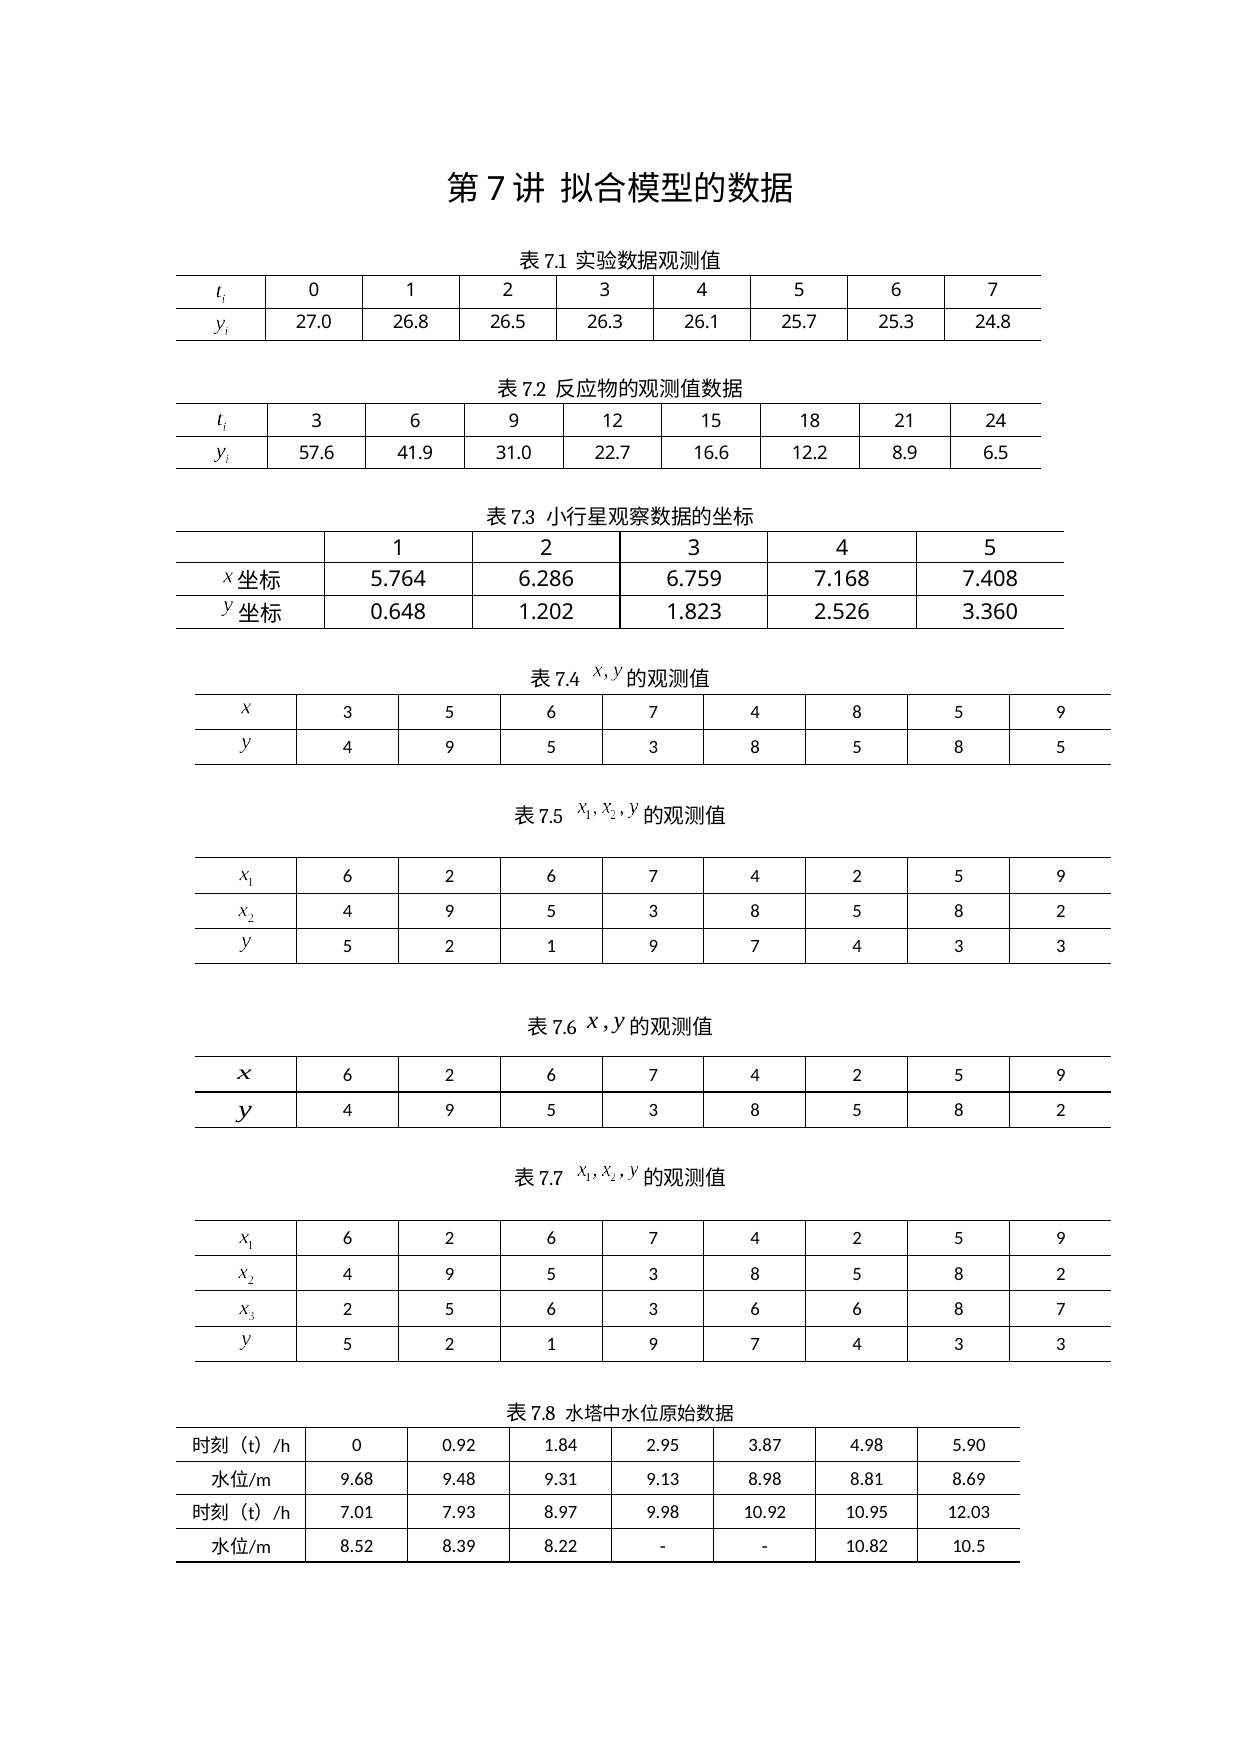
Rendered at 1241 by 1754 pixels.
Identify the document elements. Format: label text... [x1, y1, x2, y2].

table_cell 7.168 [768, 563, 916, 595]
table_cell - [612, 1529, 713, 1561]
table_header 9 [1010, 1057, 1111, 1091]
table_cell 3 [908, 929, 1009, 963]
table_cell 8.97 [510, 1495, 611, 1528]
table_cell 5 [501, 1093, 602, 1127]
table_header 9 [1010, 1221, 1111, 1255]
table_cell 5 [297, 1327, 398, 1361]
table_header 21 [860, 404, 950, 436]
table_cell 25.7 [751, 309, 847, 340]
table_header 7 [603, 1057, 703, 1091]
table_header 4 [704, 695, 805, 729]
text 表7.8 水塔中水位原始数据 [187, 1395, 1053, 1427]
table_cell 10.95 [816, 1495, 917, 1528]
table_cell [195, 1327, 296, 1361]
table_header 5 [917, 532, 1064, 562]
table_header 9 [465, 404, 563, 436]
table_cell [195, 929, 296, 963]
table_cell 24.8 [945, 309, 1041, 340]
table_cell 31.0 [465, 437, 563, 468]
table_cell 7.01 [306, 1495, 407, 1528]
table_cell 3 [603, 1256, 703, 1290]
table_header 5 [908, 858, 1009, 892]
table_cell 5 [399, 1291, 500, 1326]
table_cell 2 [1010, 1256, 1111, 1290]
table_header 2 [806, 1057, 907, 1091]
table_header 2 [806, 1221, 907, 1255]
table_cell 9 [603, 929, 703, 963]
table_header 4 [704, 1057, 805, 1091]
table_header 4.98 [816, 1428, 917, 1461]
table_header 3 [268, 404, 365, 436]
table_header 1 [325, 532, 472, 562]
table_header 6 [297, 1221, 398, 1255]
table_header 8 [806, 695, 907, 729]
table_header 1.84 [510, 1428, 611, 1461]
table_cell 10.82 [816, 1529, 917, 1561]
table_cell [176, 309, 265, 340]
table_header 7 [603, 858, 703, 892]
text 表7.6 的观测值 [187, 991, 1053, 1056]
table_header [195, 1057, 296, 1091]
text 表7.7 的观测值 [187, 1154, 1053, 1219]
table_cell 8 [908, 1093, 1009, 1127]
table_cell 5 [806, 1093, 907, 1127]
table_header 4 [768, 532, 916, 562]
table_header 1 [363, 276, 459, 308]
table_cell 7 [704, 929, 805, 963]
table_header 6 [501, 1057, 602, 1091]
table_header 5.90 [918, 1428, 1020, 1461]
table_cell 12.2 [761, 437, 859, 468]
table_header 5 [908, 1221, 1009, 1255]
table_header 7 [603, 1221, 703, 1255]
table_header 0 [306, 1428, 407, 1461]
table_header 24 [951, 404, 1041, 436]
table_cell 5.764 [325, 563, 472, 595]
table_cell - [714, 1529, 815, 1561]
table_cell 7 [704, 1327, 805, 1361]
table_cell [195, 1093, 296, 1127]
table_cell 22.7 [564, 437, 661, 468]
table_header 3.87 [714, 1428, 815, 1461]
table_cell 1.823 [621, 596, 767, 627]
table_cell 5 [806, 1256, 907, 1290]
table_cell 6.286 [473, 563, 619, 595]
table_cell 9 [399, 1093, 500, 1127]
table_header 2.95 [612, 1428, 713, 1461]
table_cell 4 [297, 1093, 398, 1127]
table_header 2 [806, 858, 907, 892]
table_header 时刻（t）/h [176, 1428, 305, 1461]
table_cell 8 [908, 730, 1009, 764]
table_header 0 [266, 276, 362, 308]
table_cell 6.5 [951, 437, 1041, 468]
table_header 9 [1010, 695, 1111, 729]
table_header 2 [399, 1057, 500, 1091]
table_cell 41.9 [366, 437, 464, 468]
table_header 6 [501, 858, 602, 892]
table_header 6 [501, 695, 602, 729]
table_cell 水位/m [176, 1462, 305, 1494]
table_cell 3 [1010, 1327, 1111, 1361]
table_cell 8.69 [918, 1462, 1020, 1494]
table_cell 25.3 [848, 309, 944, 340]
table_cell 9 [603, 1327, 703, 1361]
table_cell 8 [704, 894, 805, 928]
text 表7.2 反应物的观测值数据 [187, 371, 1053, 403]
table_cell 坐标 [176, 563, 324, 595]
text 第7讲 拟合模型的数据 [187, 162, 1053, 210]
table_cell [195, 894, 296, 928]
table_cell 27.0 [266, 309, 362, 340]
table_cell 3 [603, 894, 703, 928]
table_cell 8.81 [816, 1462, 917, 1494]
table_cell 6.759 [621, 563, 767, 595]
table_header 2 [473, 532, 619, 562]
table_header 6 [297, 1057, 398, 1091]
table_cell 5 [806, 894, 907, 928]
table_cell 7 [1010, 1291, 1111, 1326]
table_cell 8.9 [860, 437, 950, 468]
table_cell 26.3 [557, 309, 653, 340]
table_cell 9.98 [612, 1495, 713, 1528]
table_header 5 [908, 695, 1009, 729]
table_cell 3 [603, 1093, 703, 1127]
table_cell 5 [1010, 730, 1111, 764]
table_cell 8.22 [510, 1529, 611, 1561]
table_header 6 [848, 276, 944, 308]
table_cell 9.48 [408, 1462, 509, 1494]
table_cell 3 [908, 1327, 1009, 1361]
table_header 12 [564, 404, 661, 436]
table_header 6 [366, 404, 464, 436]
table_cell 0.648 [325, 596, 472, 627]
table_cell 8.39 [408, 1529, 509, 1561]
table_cell 57.6 [268, 437, 365, 468]
table_cell 26.1 [654, 309, 750, 340]
table_header 5 [908, 1057, 1009, 1091]
table_cell 8 [704, 1093, 805, 1127]
table_cell 8 [908, 894, 1009, 928]
table_cell 2 [399, 929, 500, 963]
table_cell 9.31 [510, 1462, 611, 1494]
table_cell 16.6 [662, 437, 760, 468]
table_cell 4 [806, 929, 907, 963]
table_cell 8 [704, 1256, 805, 1290]
table_cell 4 [297, 894, 398, 928]
table_cell 9.68 [306, 1462, 407, 1494]
table_header 15 [662, 404, 760, 436]
table_cell 5 [297, 929, 398, 963]
table_cell 9 [399, 1256, 500, 1290]
table_cell 9 [399, 894, 500, 928]
table_header [176, 532, 324, 562]
table_header 6 [501, 1221, 602, 1255]
text 表7.4 的观测值 [187, 661, 1053, 693]
table_header 7 [945, 276, 1041, 308]
table_header [195, 858, 296, 892]
table_cell 10.5 [918, 1529, 1020, 1561]
table_cell 4 [806, 1327, 907, 1361]
table_cell 2.526 [768, 596, 916, 627]
table_cell 5 [501, 894, 602, 928]
table_cell 5 [501, 1256, 602, 1290]
table_header [195, 1221, 296, 1255]
table_header 2 [399, 858, 500, 892]
table_cell 7.93 [408, 1495, 509, 1528]
table_cell 4 [297, 730, 398, 764]
table_header 7 [603, 695, 703, 729]
table_cell [195, 1256, 296, 1290]
table_header 4 [654, 276, 750, 308]
table_cell 5 [501, 730, 602, 764]
table_cell 1 [501, 1327, 602, 1361]
table_header 5 [751, 276, 847, 308]
table_header 3 [297, 695, 398, 729]
table_cell 3 [603, 1291, 703, 1326]
table_header 2 [460, 276, 556, 308]
table_cell 12.03 [918, 1495, 1020, 1528]
table_cell 3 [1010, 929, 1111, 963]
table_cell 2 [399, 1327, 500, 1361]
table_cell [195, 730, 296, 764]
table_cell [176, 437, 267, 468]
table_cell 8.98 [714, 1462, 815, 1494]
text 表7.3 小行星观察数据的坐标 [187, 499, 1053, 531]
text 表7.5 的观测值 [187, 792, 1053, 857]
table_header 5 [399, 695, 500, 729]
table_cell 8 [908, 1256, 1009, 1290]
table_cell 8.52 [306, 1529, 407, 1561]
table_header [176, 276, 265, 308]
table_header 4 [704, 858, 805, 892]
table_cell 水位/m [176, 1529, 305, 1561]
table_cell 26.8 [363, 309, 459, 340]
table_cell 9 [399, 730, 500, 764]
table_cell 3 [603, 730, 703, 764]
table_header 0.92 [408, 1428, 509, 1461]
table_cell 6 [704, 1291, 805, 1326]
table_cell 8 [704, 730, 805, 764]
table_cell 6 [501, 1291, 602, 1326]
table_cell 4 [297, 1256, 398, 1290]
table_cell 1 [501, 929, 602, 963]
table_cell 8 [908, 1291, 1009, 1326]
table_cell 26.5 [460, 309, 556, 340]
table_header 18 [761, 404, 859, 436]
table_header 4 [704, 1221, 805, 1255]
table_cell 2 [1010, 1093, 1111, 1127]
text 表7.1 实验数据观测值 [187, 243, 1053, 275]
table_cell 坐标 [176, 596, 324, 627]
table_cell [195, 1291, 296, 1326]
table_cell 9.13 [612, 1462, 713, 1494]
table_cell 5 [806, 730, 907, 764]
table_header 3 [557, 276, 653, 308]
table_cell 10.92 [714, 1495, 815, 1528]
table_header 9 [1010, 858, 1111, 892]
table_cell 2 [1010, 894, 1111, 928]
table_header [195, 695, 296, 729]
table_header 6 [297, 858, 398, 892]
table_cell 时刻（t）/h [176, 1495, 305, 1528]
table_cell 7.408 [917, 563, 1064, 595]
table_header 2 [399, 1221, 500, 1255]
table_header [176, 404, 267, 436]
table_header 3 [621, 532, 767, 562]
table_cell 6 [806, 1291, 907, 1326]
table_cell 3.360 [917, 596, 1064, 627]
table_cell 1.202 [473, 596, 619, 627]
table_cell 2 [297, 1291, 398, 1326]
